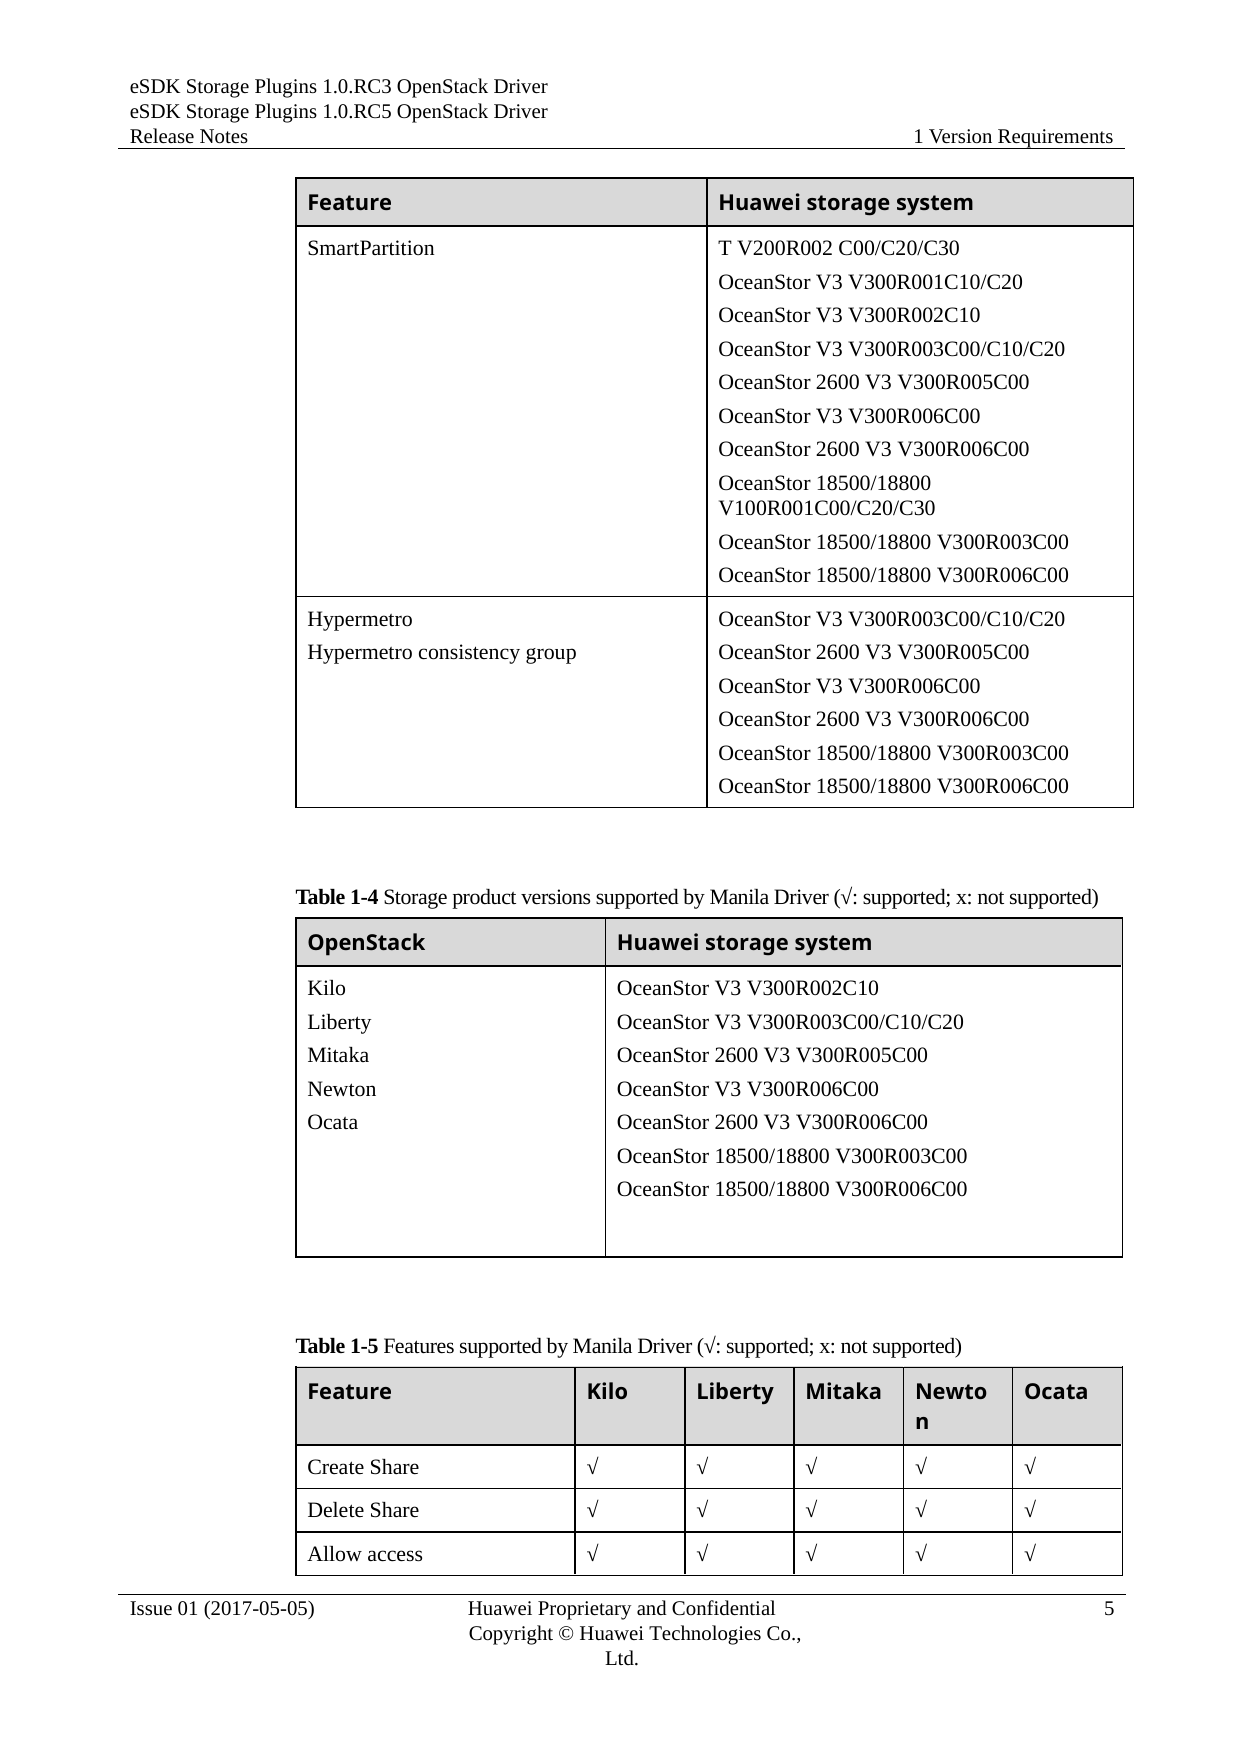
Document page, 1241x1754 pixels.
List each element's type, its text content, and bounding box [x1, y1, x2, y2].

table_cell Kilo Liberty Mitaka Newton Ocata [297, 967, 605, 1256]
list Storage product versions supported by Manila Driver (√: supported; x: not supported) [295, 884, 1122, 909]
table_cell Allow access [297, 1533, 574, 1574]
table_header Huawei storage system [606, 919, 1122, 965]
table_cell OceanStor V3 V300R003C00/C10/C20 OceanStor 2600 V3 V300R005C00 OceanStor V3 V300R006C00 OceanStor 2600 V3 V300R006C00 OceanStor 18500/18800 V300R003C00 OceanStor 18500/18800 V300R006C00 [708, 597, 1133, 807]
table_cell √ [904, 1446, 1012, 1488]
table_header Huawei storage system [708, 179, 1133, 225]
table_cell √ [904, 1489, 1012, 1531]
table_cell Hypermetro Hypermetro consistency group [297, 597, 706, 807]
table_cell √ [1013, 1444, 1122, 1488]
table_header Feature [297, 179, 706, 225]
table_cell Create Share [297, 1446, 574, 1488]
table_header Liberty [686, 1368, 793, 1444]
table_cell √ [686, 1446, 793, 1488]
table_cell √ [1013, 1488, 1122, 1531]
table_header Kilo [576, 1368, 684, 1444]
table_cell √ [686, 1489, 793, 1531]
table_header Newton [904, 1368, 1012, 1444]
table_header Ocata [1013, 1368, 1122, 1444]
table_cell √ [576, 1446, 684, 1488]
table_header Feature [297, 1368, 574, 1444]
table_cell √ [576, 1489, 684, 1531]
table_cell T V200R002 C00/C20/C30 OceanStor V3 V300R001C10/C20 OceanStor V3 V300R002C10 OceanStor V3 V300R003C00/C10/C20 OceanStor 2600 V3 V300R005C00 OceanStor V3 V300R006C00 OceanStor 2600 V3 V300R006C00 OceanStor 18500/18800 V100R001C00/C20/C30 OceanStor 18500/18800 V300R003C00 OceanStor 18500/18800 V300R006C00 [708, 227, 1133, 596]
table_cell √ [795, 1533, 903, 1574]
table_cell OceanStor V3 V300R002C10 OceanStor V3 V300R003C00/C10/C20 OceanStor 2600 V3 V300R005C00 OceanStor V3 V300R006C00 OceanStor 2600 V3 V300R006C00 OceanStor 18500/18800 V300R003C00 OceanStor 18500/18800 V300R006C00 [606, 965, 1122, 1256]
table_cell √ [686, 1533, 793, 1574]
table_cell √ [904, 1533, 1012, 1574]
table_cell SmartPartition [297, 227, 706, 596]
table_header Mitaka [795, 1368, 903, 1444]
table_cell √ [795, 1446, 903, 1488]
table_cell √ [795, 1489, 903, 1531]
table_header OpenStack [297, 919, 605, 965]
list Features supported by Manila Driver (√: supported; x: not supported) [295, 1333, 1122, 1358]
table_cell √ [576, 1533, 684, 1574]
table_cell Delete Share [297, 1489, 574, 1531]
table_cell √ [1013, 1531, 1122, 1574]
